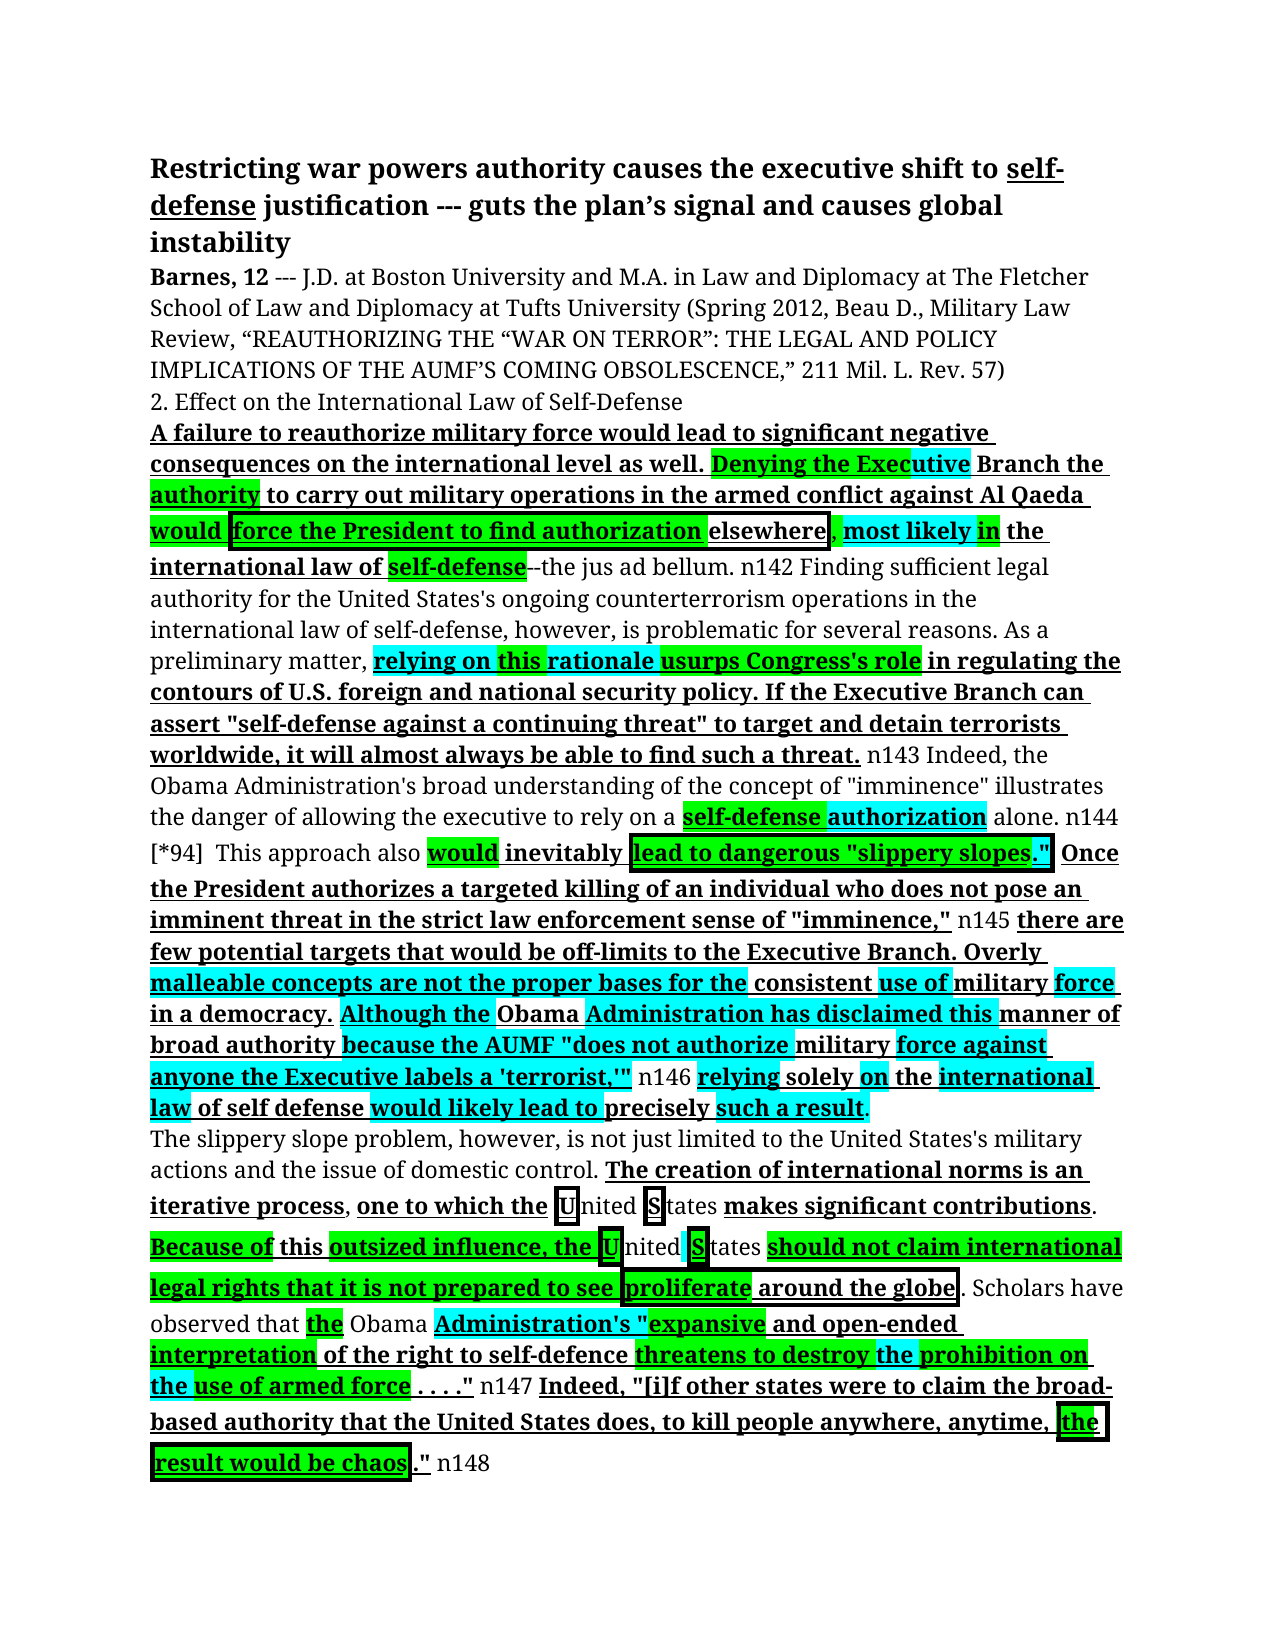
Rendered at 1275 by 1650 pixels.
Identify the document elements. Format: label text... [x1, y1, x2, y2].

text A failure to reauthorize military force would lead to significant negative consequences on the international level as well. Denying the Executive Branch the authority to carry out military operations in the armed conflict against Al Qaeda would force the President to find authorization elsewhere, most likely in the international law of self-defense--the jus ad bellum. n142 Finding sufficient legal authority for the United States's ongoing counterterrorism operations in the international law of self-defense, however, is problematic for several reasons. As a preliminary matter, relying on this rationale usurps Congress's role in regulating the contours of U.S. foreign and national security policy. If the Executive Branch can assert "self-defense against a continuing threat" to target and detain terrorists worldwide, it will almost always be able to find such a threat. n143 Indeed, the Obama Administration's broad understanding of the concept of "imminence" illustrates the danger of allowing the executive to rely on a self-defense authorization alone. n144 [*94] This approach also would inevitably lead to dangerous "slippery slopes." Once the President authorizes a targeted killing of an individual who does not pose an imminent threat in the strict law enforcement sense of "imminence," n145 there are few potential targets that would be off-limits to the Executive Branch. Overly malleable concepts are not the proper bases for the consistent use of military force in a democracy. Although the Obama Administration has disclaimed this manner of broad authority because the AUMF "does not authorize military force against anyone the Executive labels a 'terrorist,'" n146 relying solely on the international law of self defense would likely lead to precisely such a result. [150, 417, 1125, 1123]
text Barnes, 12 --- J.D. at Boston University and M.A. in Law and Diplomacy at The Fletcher School of Law and Diplomacy at Tufts University (Spring 2012, Beau D., Military Law Review, “REAUTHORIZING THE “WAR ON TERROR”: THE LEGAL AND POLICY IMPLICATIONS OF THE AUMF’S COMING OBSOLESCENCE,” 211 Mil. L. Rev. 57) [150, 261, 1125, 386]
text The slippery slope problem, however, is not just limited to the United States's military actions and the issue of domestic control. The creation of international norms is an iterative process, one to which the United States makes significant contributions. Because of this outsized influence, the United States should not claim international legal rights that it is not prepared to see proliferate around the globe. Scholars have observed that the Obama Administration's "expansive and open-ended interpretation of the right to self-defence threatens to destroy the prohibition on the use of armed force . . . ." n147 Indeed, "[i]f other states were to claim the broad-based authority that the United States does, to kill people anywhere, anytime, the result would be chaos." n148 [150, 1123, 1125, 1482]
text Restricting war powers authority causes the executive shift to self-defense justification --- guts the plan’s signal and causes global instability [150, 150, 1125, 261]
text 2. Effect on the International Law of Self-Defense [150, 386, 1125, 417]
